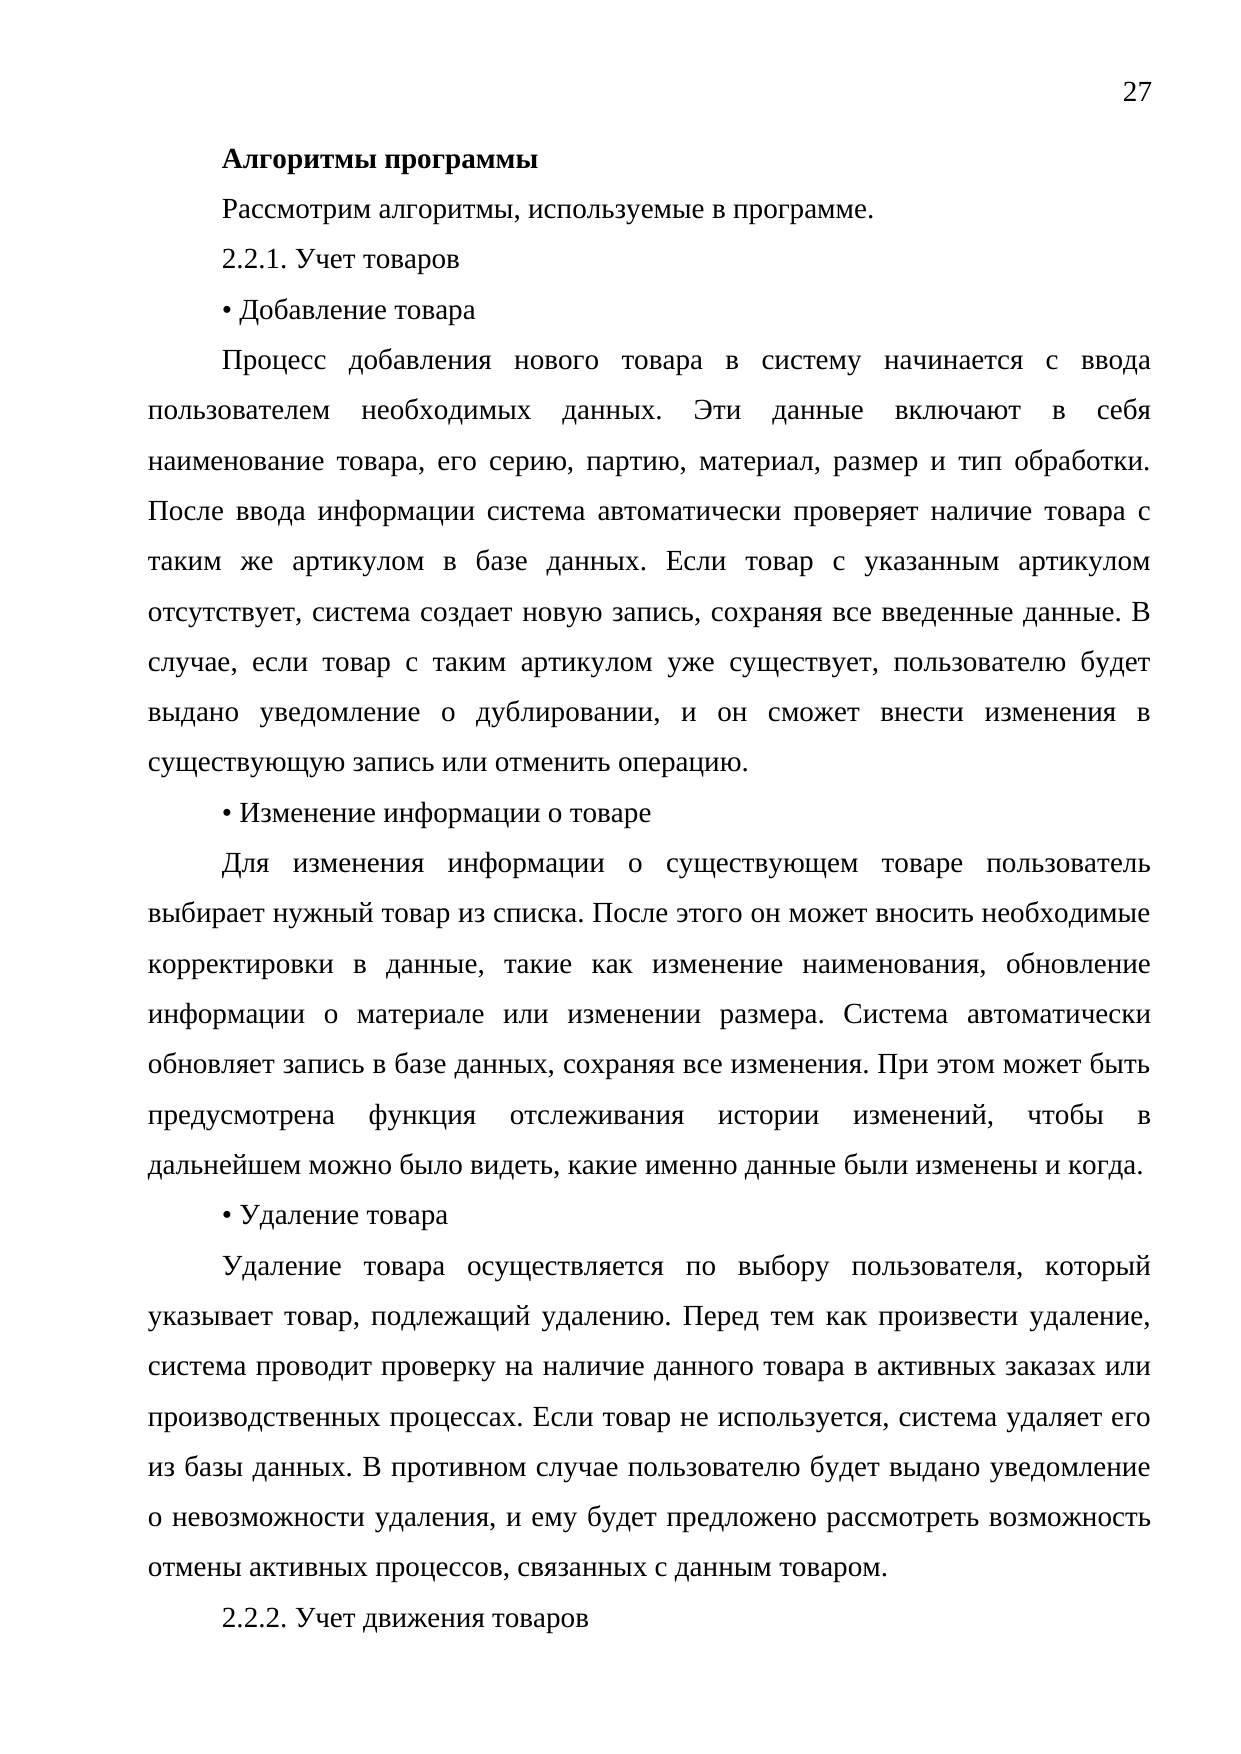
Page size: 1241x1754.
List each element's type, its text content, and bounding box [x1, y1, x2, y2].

text 2.2.2. Учет движения товаров [148, 1600, 1152, 1633]
text • Изменение информации о товаре [148, 795, 1152, 828]
text Процесс добавления нового товара в систему начинается с ввода пользователем необходимых данных. Эти данные включают в себя наименование товара, его серию, партию, материал, размер и тип обработки. После ввода информации система автоматически проверяет наличие товара с таким же артикулом в базе данных. Если товар с указанным артикулом отсутствует, система создает новую запись, сохраняя все введенные данные. В случае, если товар с таким артикулом уже существует, пользователю будет выдано уведомление о дублировании, и он сможет внести изменения в существующую запись или отменить операцию. [148, 342, 1152, 778]
text Удаление товара осуществляется по выбору пользователя, который указывает товар, подлежащий удалению. Перед тем как произвести удаление, система проводит проверку на наличие данного товара в активных заказах или производственных процессах. Если товар не используется, система удаляет его из базы данных. В противном случае пользователю будет выдано уведомление о невозможности удаления, и ему будет предложено рассмотреть возможность отмены активных процессов, связанных с данным товаром. [148, 1248, 1152, 1583]
text • Удаление товара [148, 1197, 1152, 1231]
text Рассмотрим алгоритмы, используемые в программе. [148, 191, 1152, 225]
text • Добавление товара [148, 292, 1152, 325]
text Алгоритмы программы [148, 141, 1152, 174]
text Для изменения информации о существующем товаре пользователь выбирает нужный товар из списка. После этого он может вносить необходимые корректировки в данные, такие как изменение наименования, обновление информации о материале или изменении размера. Система автоматически обновляет запись в базе данных, сохраняя все изменения. При этом может быть предусмотрена функция отслеживания истории изменений, чтобы в дальнейшем можно было видеть, какие именно данные были изменены и когда. [148, 845, 1152, 1181]
text 2.2.1. Учет товаров [148, 241, 1152, 275]
